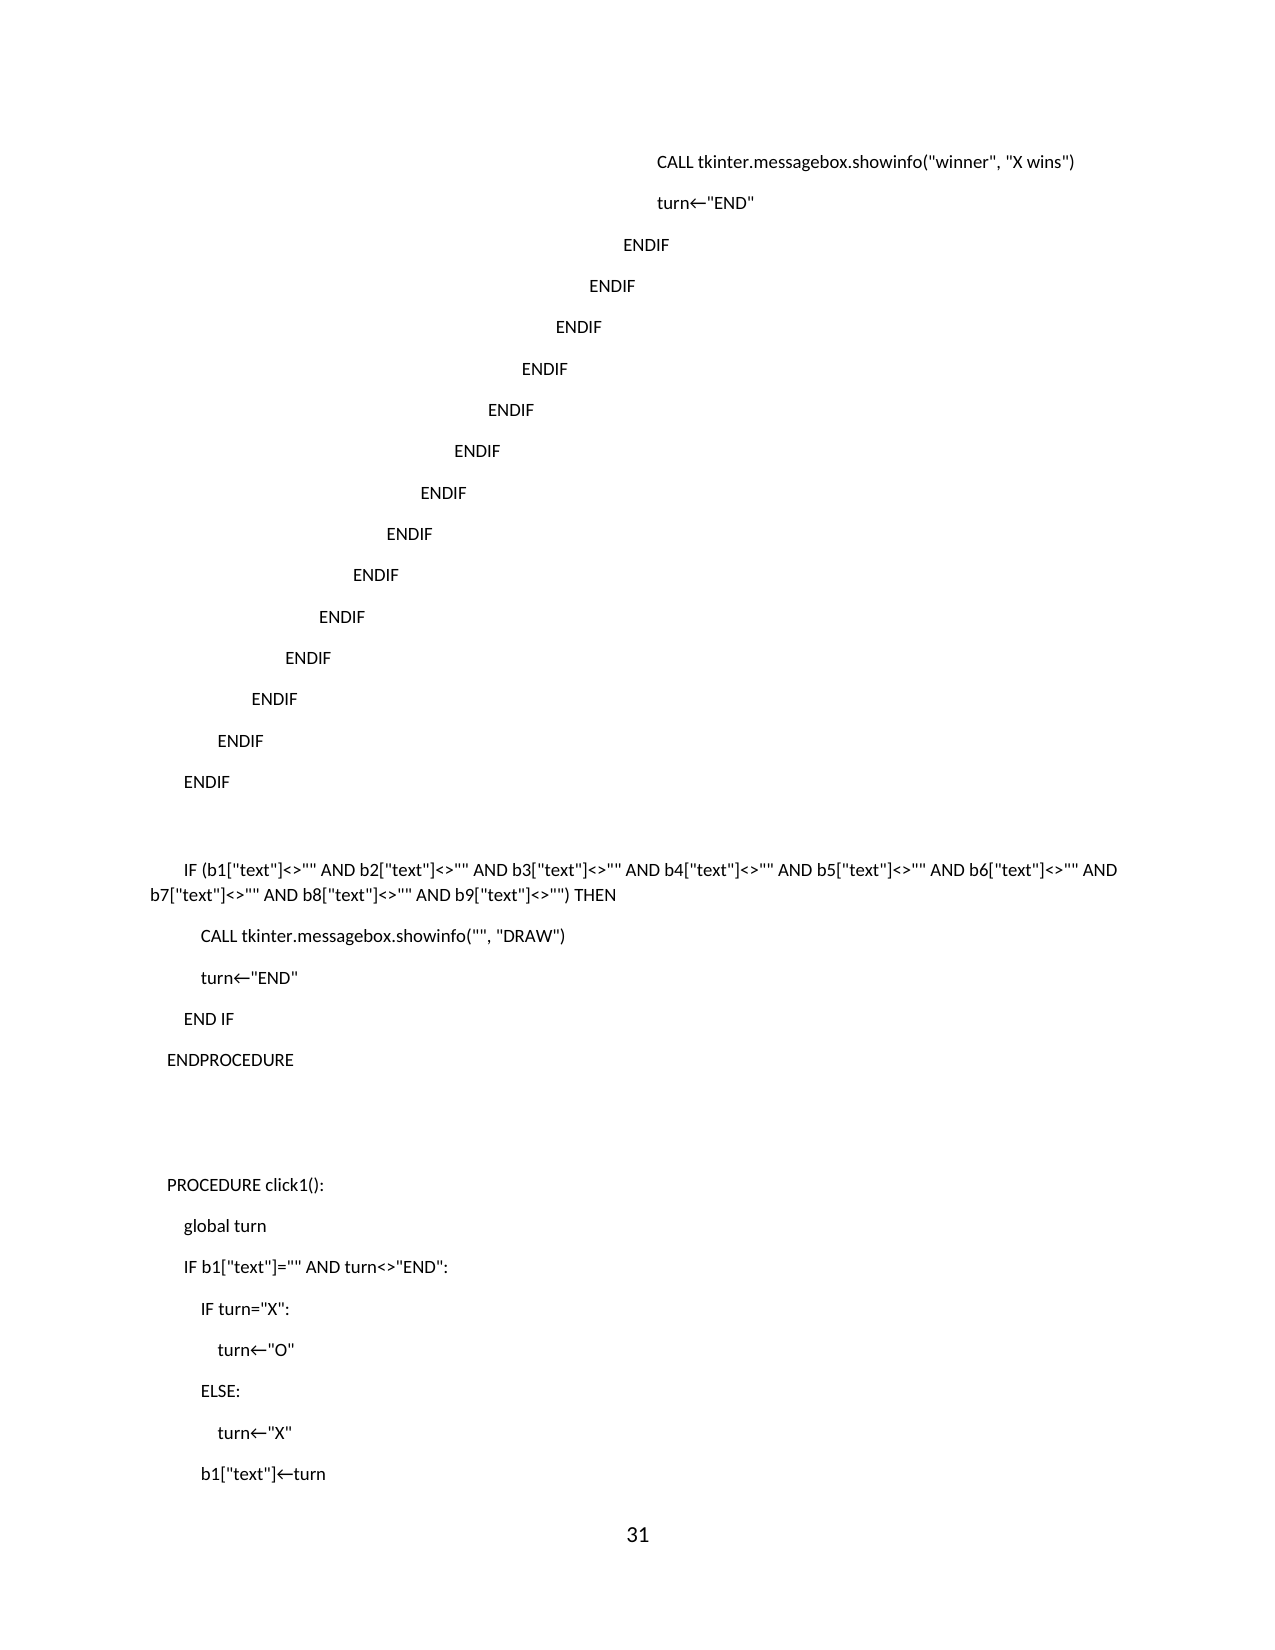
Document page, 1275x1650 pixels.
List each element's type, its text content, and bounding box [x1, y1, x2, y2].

text ENDIF [150, 646, 1125, 669]
text PROCEDURE click1(): [150, 1173, 1125, 1196]
text CALL tkinter.messagebox.showinfo("winner", "X wins") [150, 150, 1125, 173]
text IF turn="X": [150, 1297, 1125, 1320]
text global turn [150, 1214, 1125, 1237]
text turn←"END" [150, 966, 1125, 989]
text turn←"X" [150, 1421, 1125, 1444]
text turn←"END" [150, 191, 1125, 214]
text ENDIF [150, 315, 1125, 338]
text IF (b1["text"]<>"" AND b2["text"]<>"" AND b3["text"]<>"" AND b4["text"]<>"" AND b5["text"]<>"" AND b6["text"]<>"" AND b7["text"]<>"" AND b8["text"]<>"" AND b9["text"]<>"") THEN [150, 858, 1125, 906]
text turn←"O" [150, 1338, 1125, 1361]
text ENDIF [150, 439, 1125, 462]
text ENDIF [150, 563, 1125, 586]
text ENDIF [150, 357, 1125, 380]
text b1["text"]←turn [150, 1462, 1125, 1485]
text END IF [150, 1007, 1125, 1030]
text ENDIF [150, 729, 1125, 752]
text IF b1["text"]="" AND turn<>"END": [150, 1255, 1125, 1278]
text ELSE: [150, 1379, 1125, 1402]
text ENDIF [150, 522, 1125, 545]
text ENDIF [150, 398, 1125, 421]
text ENDIF [150, 274, 1125, 297]
text ENDIF [150, 605, 1125, 628]
text ENDIF [150, 233, 1125, 256]
text ENDIF [150, 688, 1125, 711]
text ENDIF [150, 481, 1125, 504]
text ENDPROCEDURE [150, 1049, 1125, 1072]
text ENDIF [150, 770, 1125, 793]
text CALL tkinter.messagebox.showinfo("", "DRAW") [150, 924, 1125, 947]
